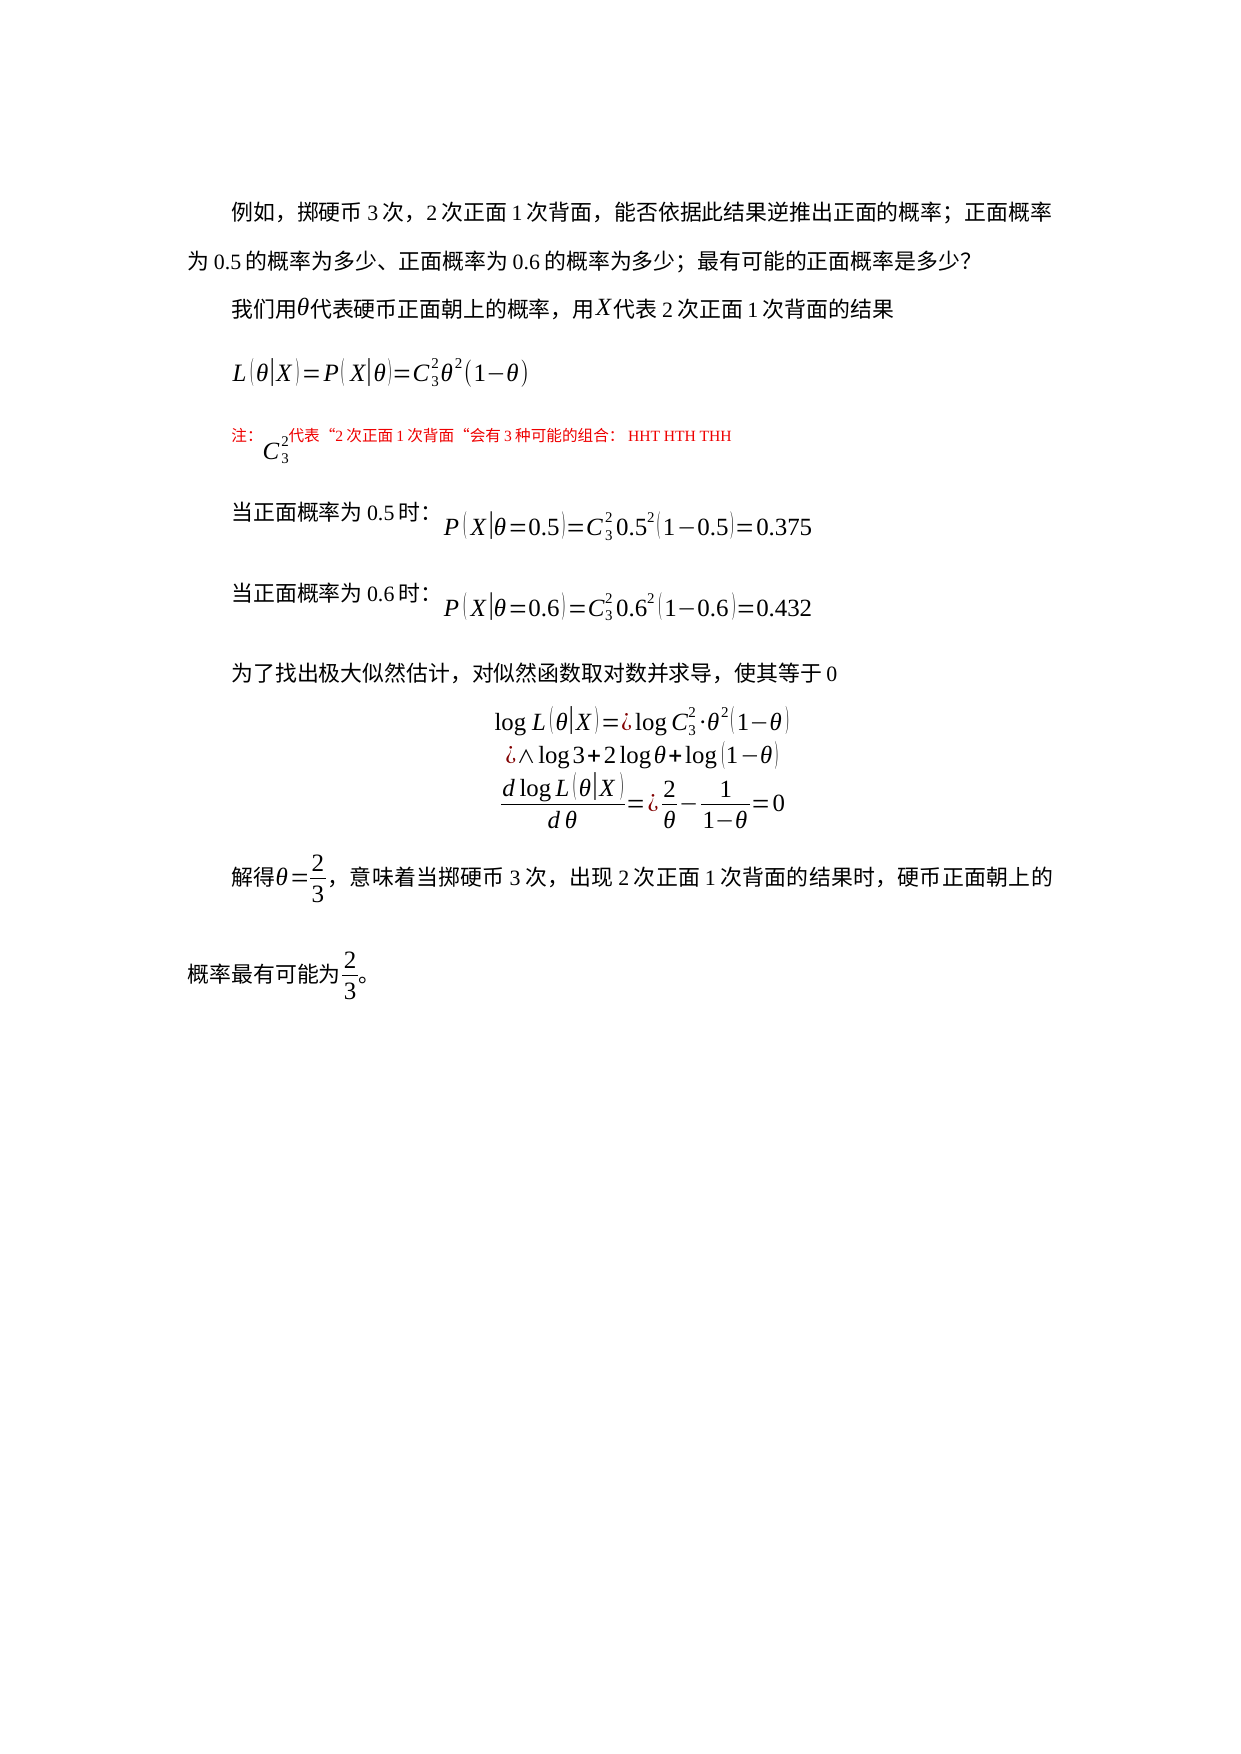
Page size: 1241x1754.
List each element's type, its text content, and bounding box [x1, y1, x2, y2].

text 解得，意味着当掷硬币3次，出现2次正面1次背面的结果时，硬币正面朝上的概率最有可能为。 [187, 846, 1053, 1009]
text 注：代表“2次正面1次背面“会有3种可能的组合： HHT HTH THH [187, 417, 1053, 482]
text 例如，掷硬币3次，2次正面1次背面，能否依据此结果逆推出正面的概率；正面概率为0.5的概率为多少、正面概率为0.6的概率为多少；最有可能的正面概率是多少？ [187, 194, 1053, 276]
text 我们用代表硬币正面朝上的概率，用代表2次正面1次背面的结果 [187, 292, 1053, 324]
text 为了找出极大似然估计，对似然函数取对数并求导，使其等于0 [187, 655, 1053, 688]
text 当正面概率为0.6时： [187, 574, 1053, 639]
text 当正面概率为0.5时： [187, 494, 1053, 559]
